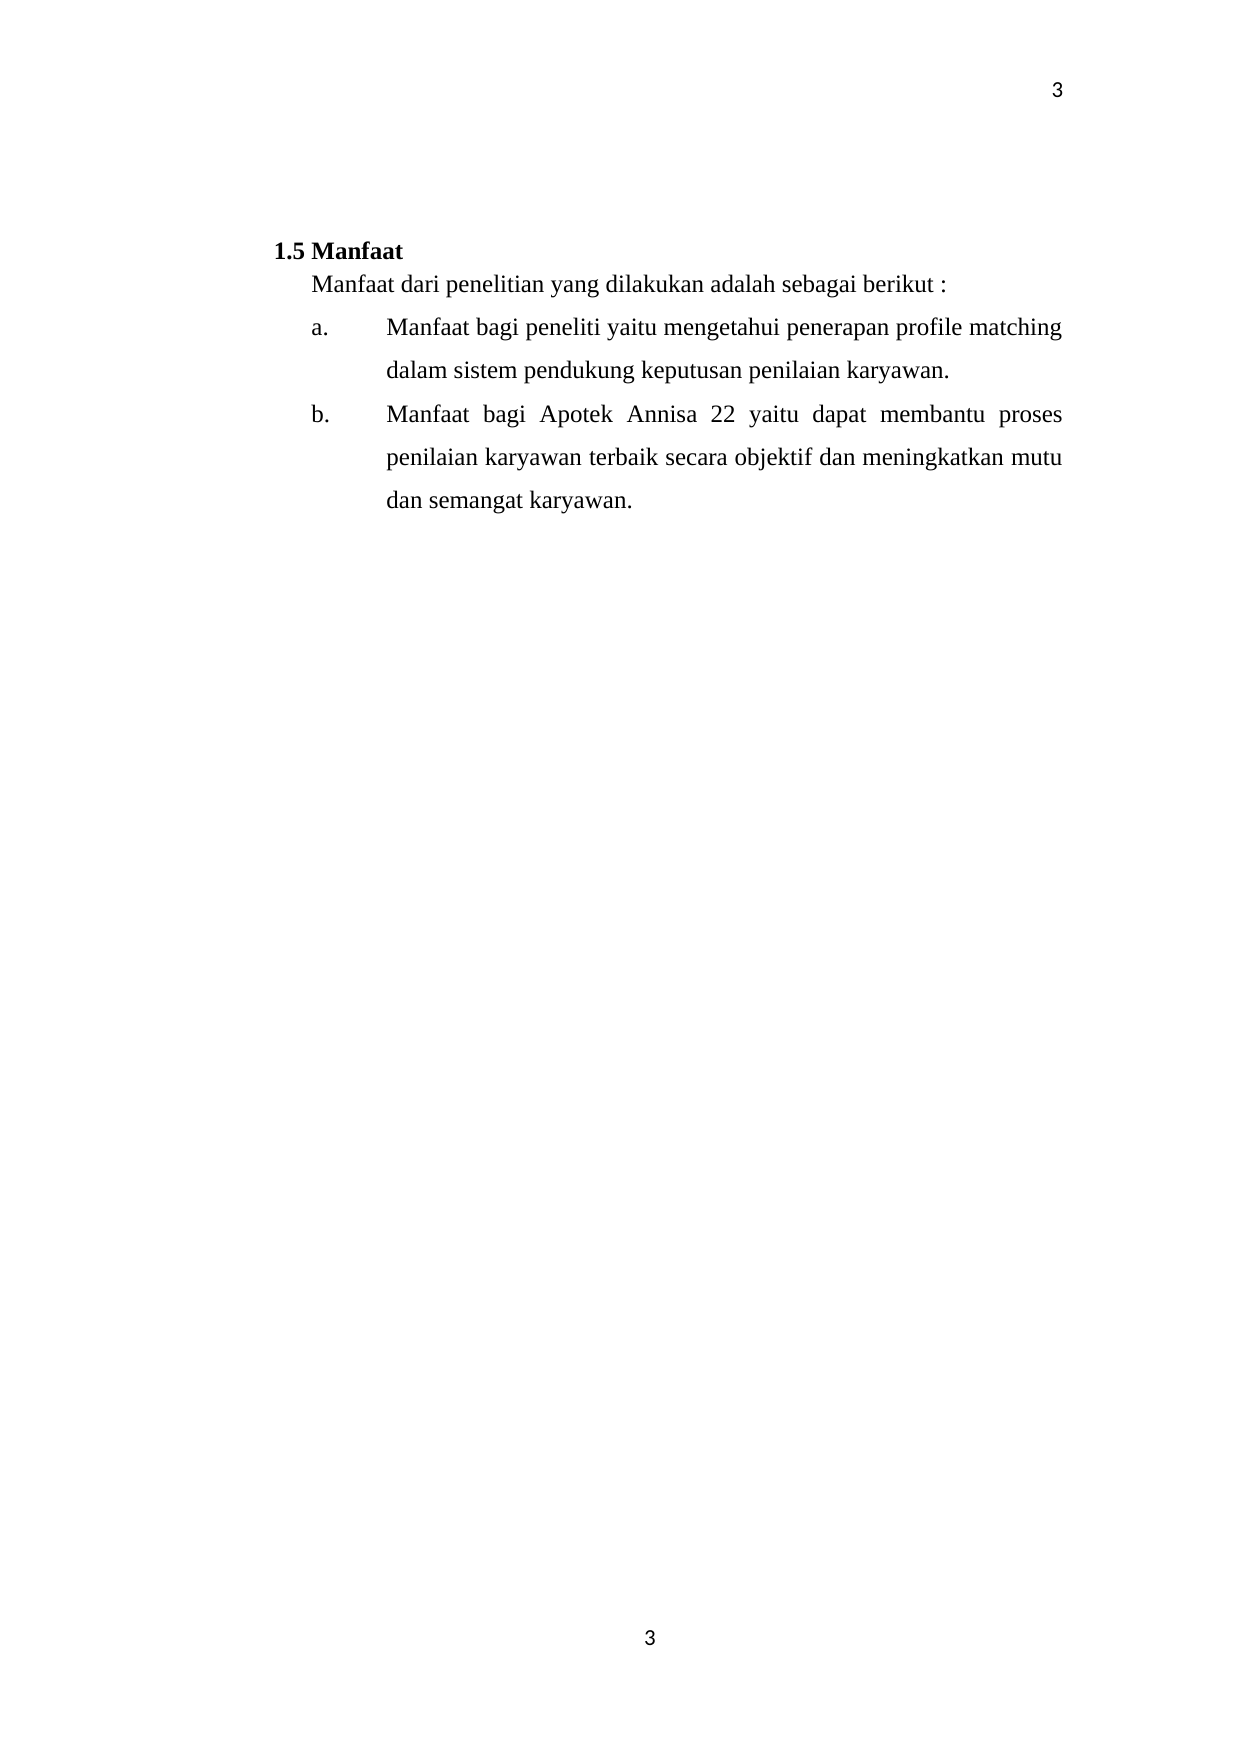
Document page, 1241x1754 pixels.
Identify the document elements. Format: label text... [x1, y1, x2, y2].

subtitle Manfaat [274, 236, 1063, 265]
list Manfaat bagi peneliti yaitu mengetahui penerapan profile matching dalam sistem pendukung keputusan penilaian karyawan. [311, 312, 1063, 384]
list Manfaat dari penelitian yang dilakukan adalah sebagai berikut : [311, 269, 1063, 298]
list Manfaat bagi Apotek Annisa 22 yaitu dapat membantu proses penilaian karyawan terbaik secara objektif dan meningkatkan mutu dan semangat karyawan. [311, 399, 1063, 514]
